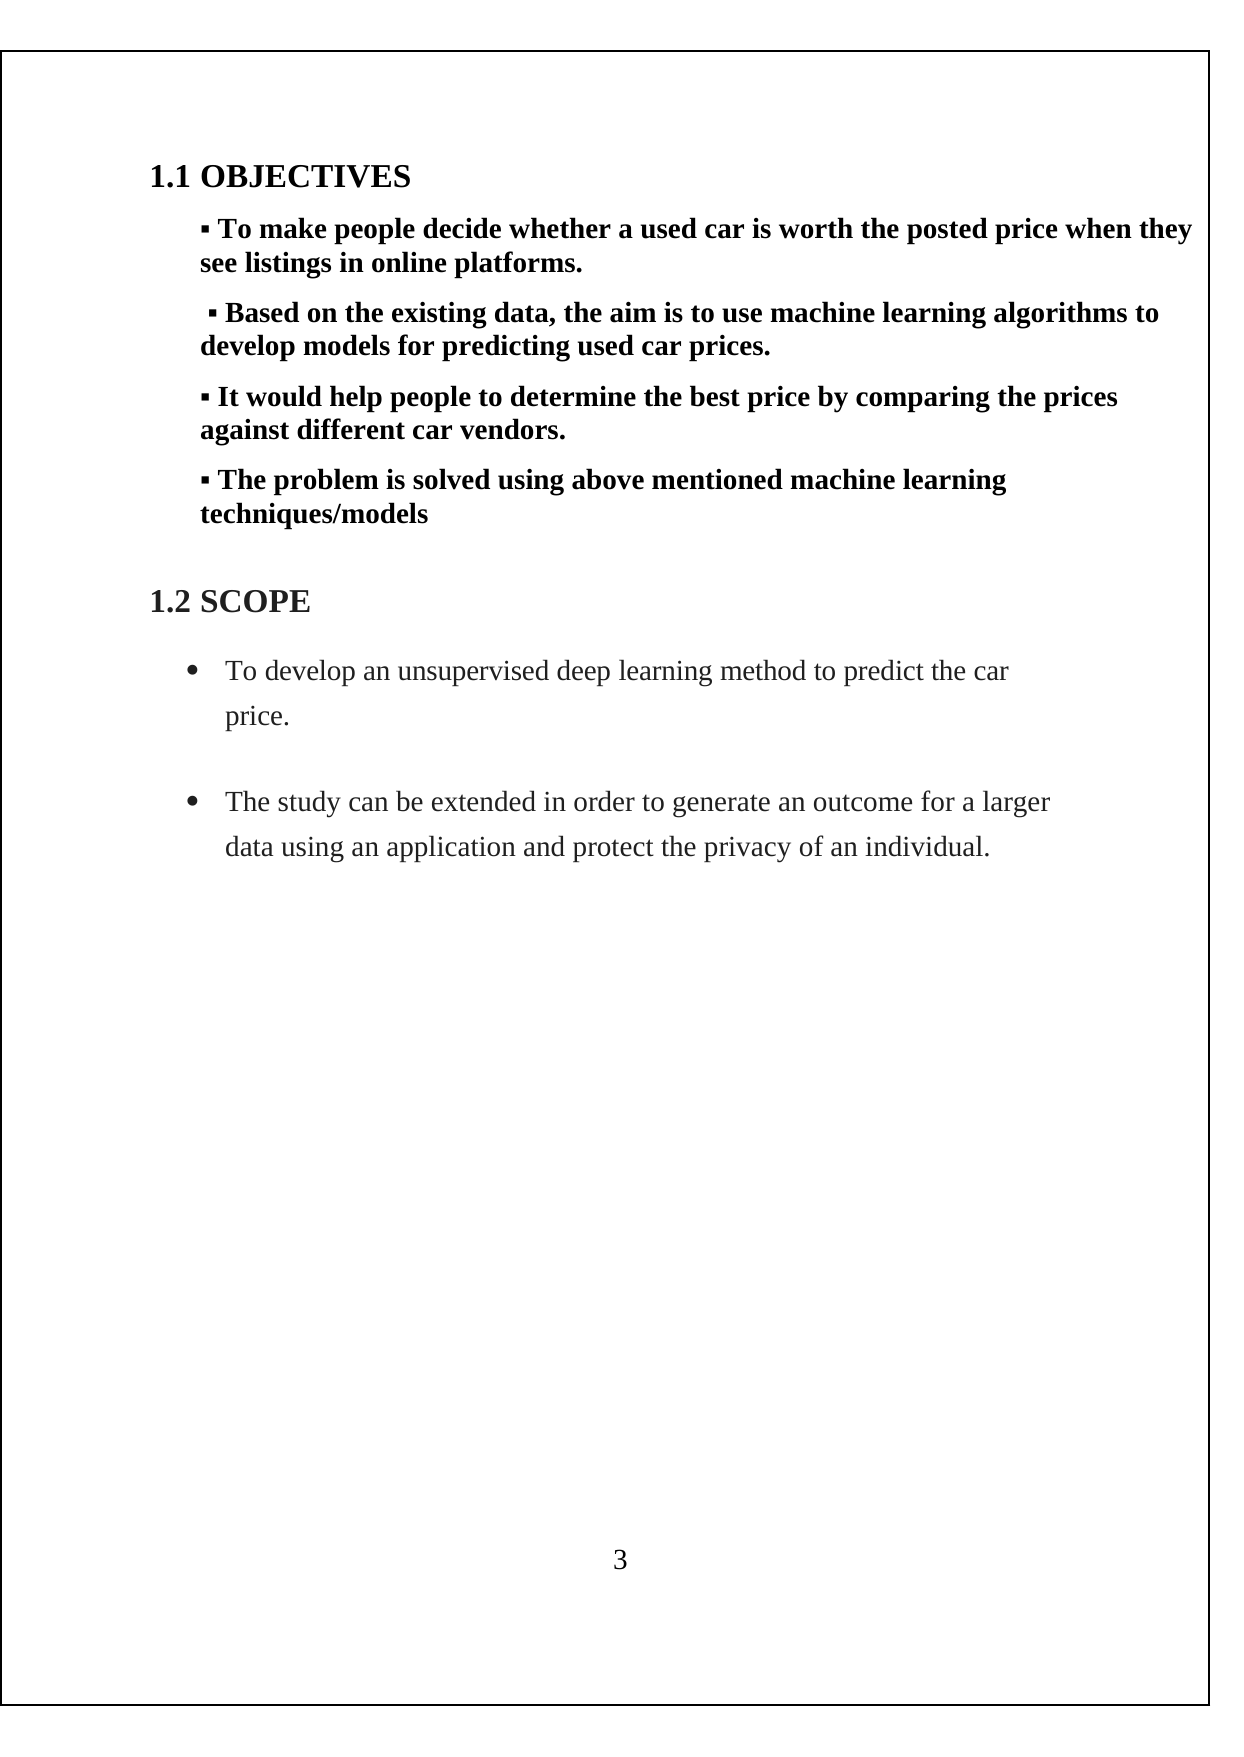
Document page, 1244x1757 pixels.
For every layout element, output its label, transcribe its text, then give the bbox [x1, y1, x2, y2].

subtitle ▪ To make people decide whether a used car is worth the posted price when they see listings in online platforms. [200, 211, 1208, 278]
subtitle OBJECTIVES [149, 156, 1208, 194]
list The study can be extended in order to generate an outcome for a larger data using an application and protect the privacy of an individual. [187, 784, 1051, 862]
list SCOPE [149, 581, 1208, 619]
subtitle ▪ Based on the existing data, the aim is to use machine learning algorithms to develop models for predicting used car prices. [200, 295, 1208, 362]
subtitle ▪ It would help people to determine the best price by comparing the prices against different car vendors. [200, 379, 1208, 446]
list To develop an unsupervised deep learning method to predict the car price. [187, 653, 1075, 732]
subtitle ▪ The problem is solved using above mentioned machine learning techniques/models [200, 462, 1208, 529]
